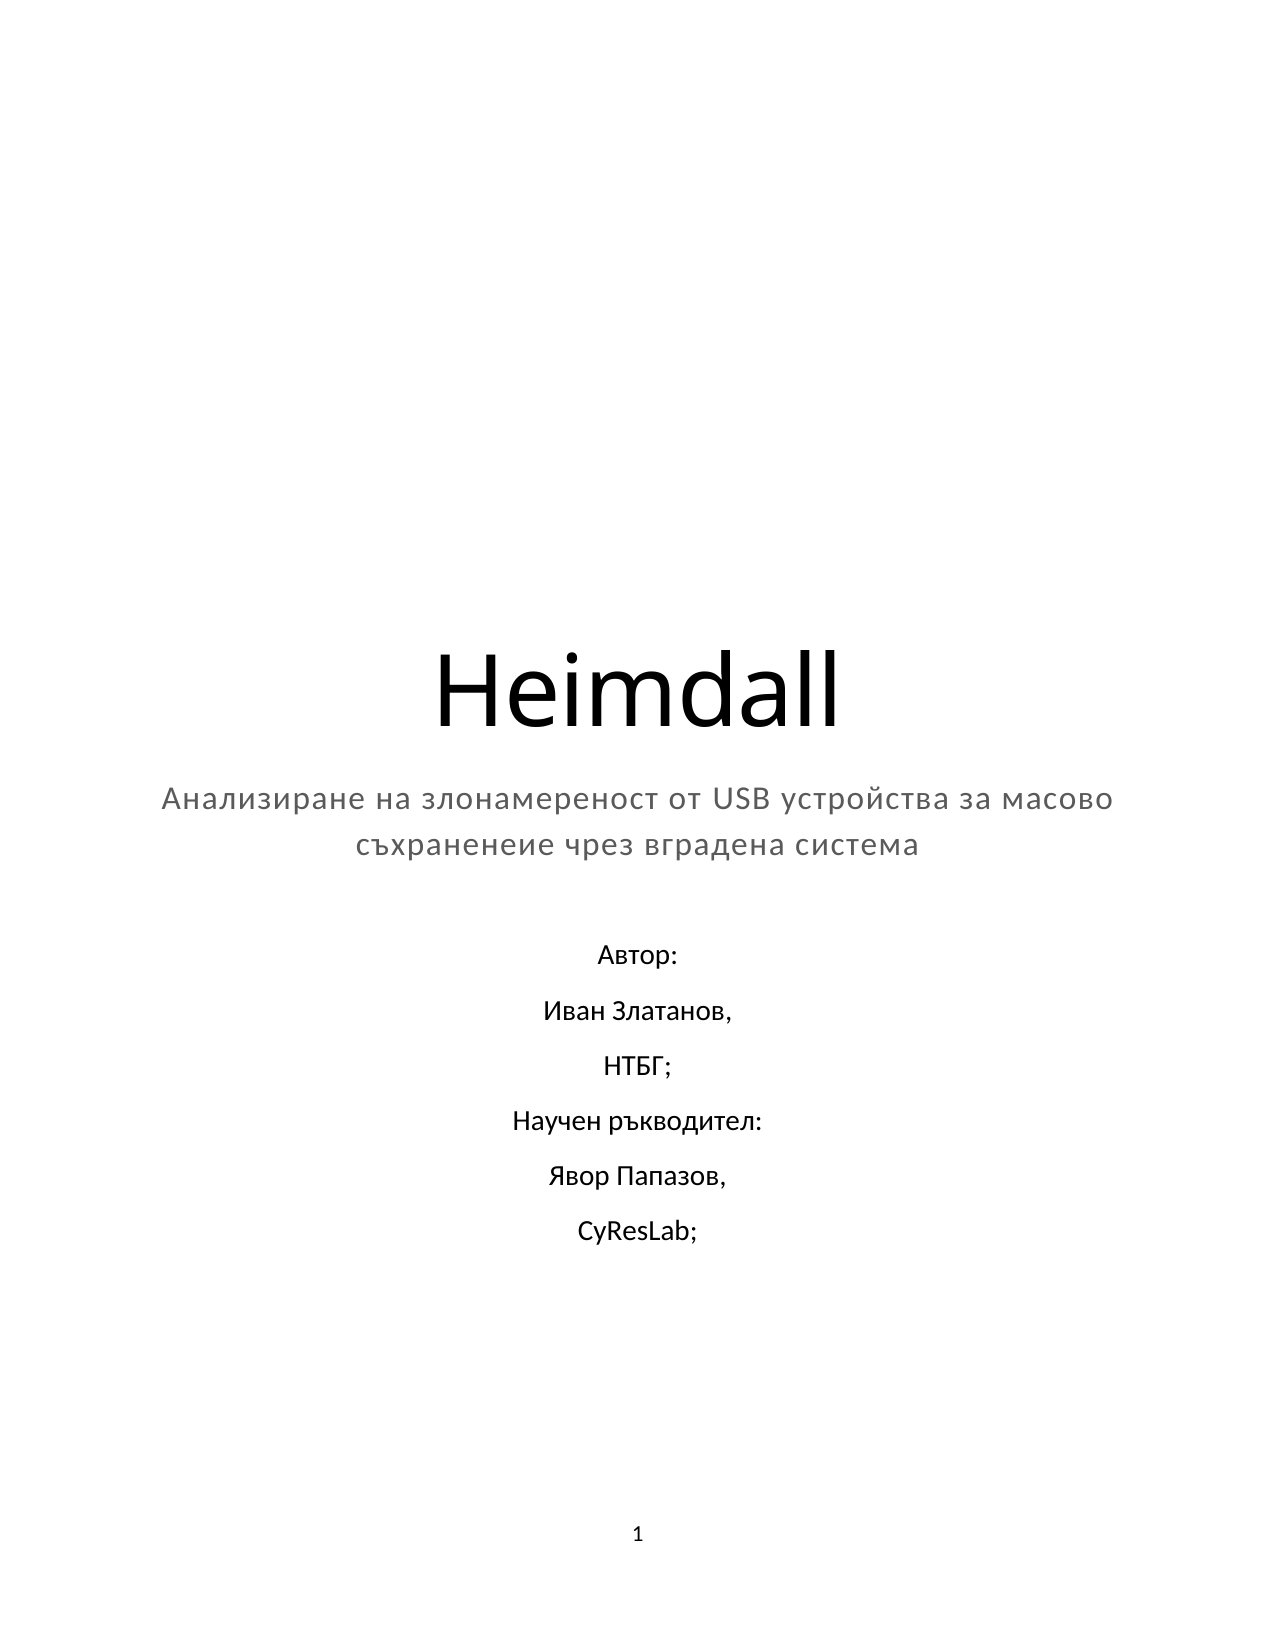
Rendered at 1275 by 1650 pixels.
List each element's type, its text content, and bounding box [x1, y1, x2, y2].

text Автор: [150, 936, 1125, 972]
title Heimdall [150, 620, 1125, 756]
text CyResLab; [150, 1212, 1125, 1248]
text Иван Златанов, [150, 992, 1125, 1027]
text Явор Папазов, [150, 1157, 1125, 1192]
subtitle Анализиране на злонамереност от USB устройства за масово съхраненеие чрез вградена система [150, 777, 1125, 864]
text Научен ръкводител: [150, 1102, 1125, 1137]
text НТБГ; [150, 1047, 1125, 1082]
